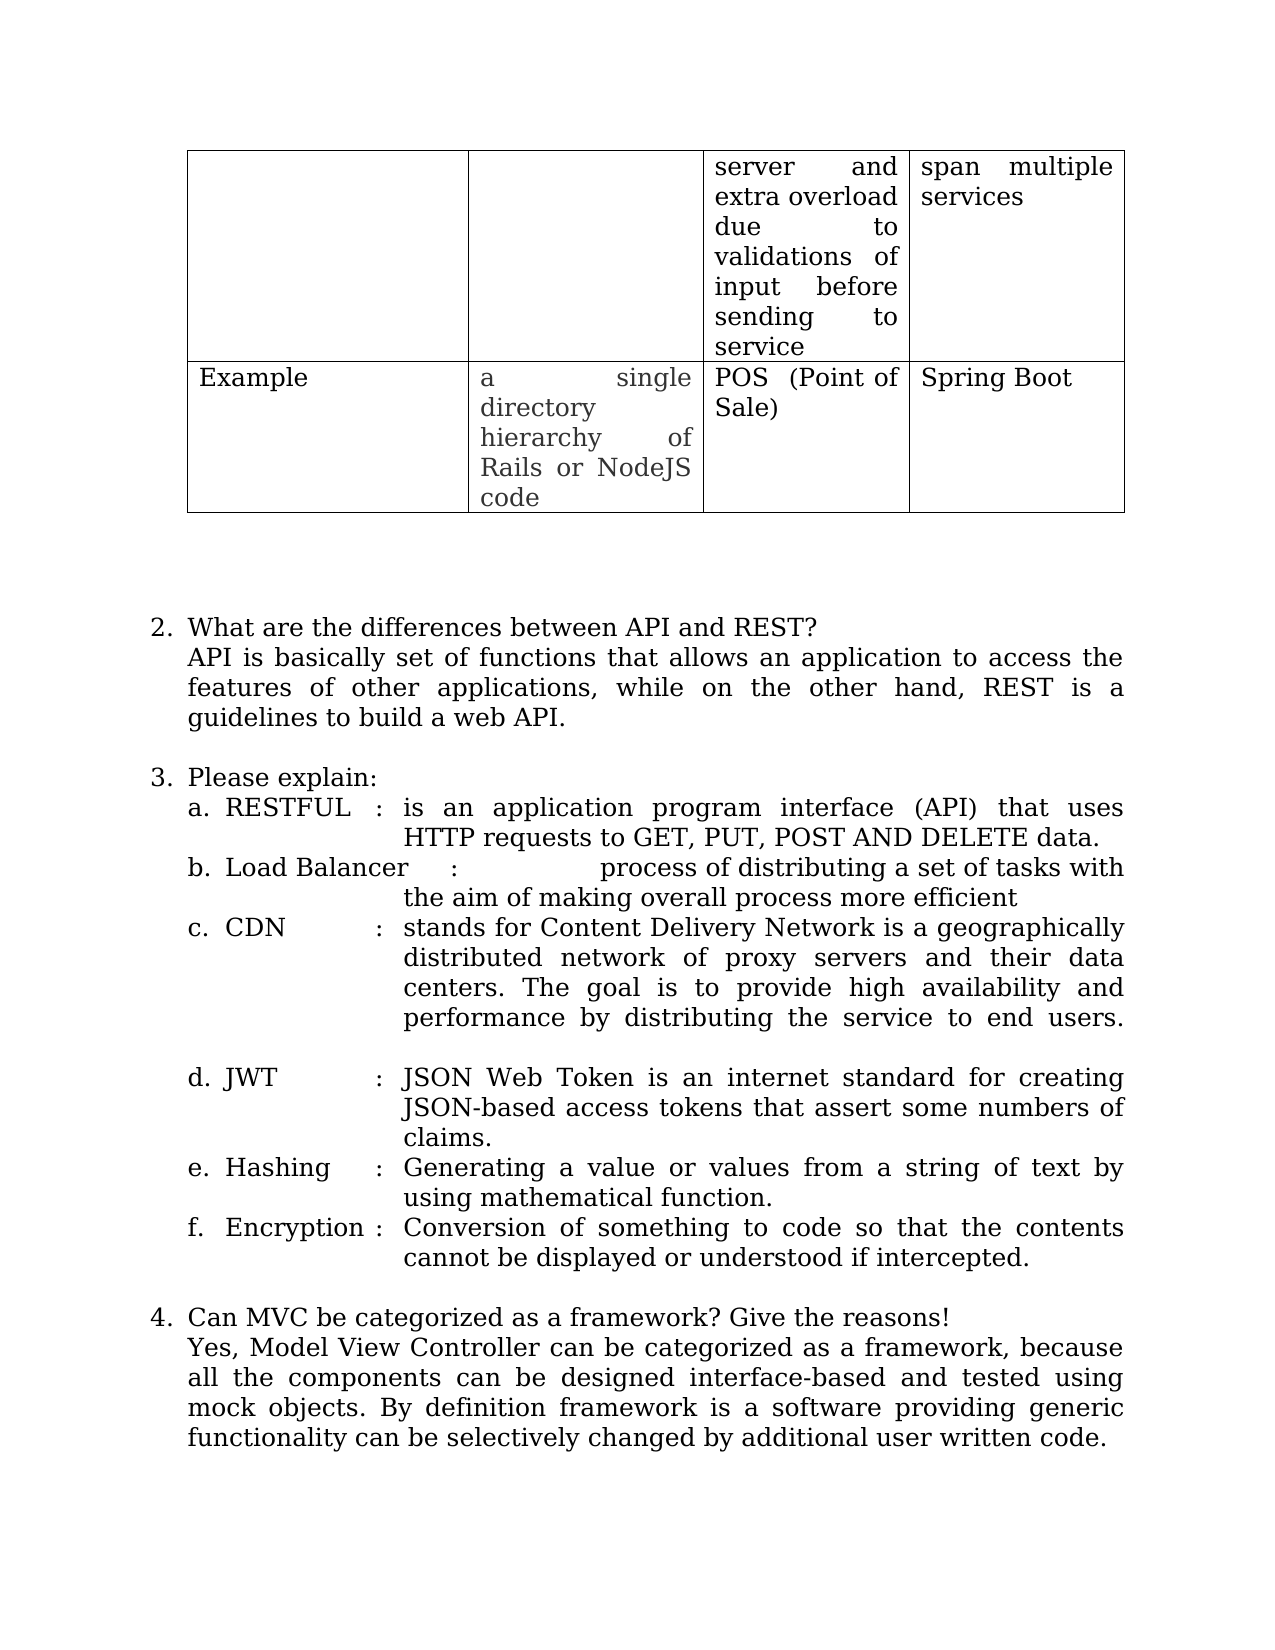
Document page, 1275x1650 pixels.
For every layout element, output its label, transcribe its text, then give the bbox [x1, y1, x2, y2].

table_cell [469, 151, 703, 361]
table_cell Spring Boot [910, 362, 1124, 512]
list Encryption : Conversion of something to code so that the contents cannot be displayed or understood if intercepted. [187, 1211, 1125, 1271]
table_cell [704, 151, 909, 361]
list Load Balancer : process of distributing a set of tasks with the aim of making overall process more efficient [187, 851, 1125, 911]
list Can MVC be categorized as a framework? Give the reasons! [150, 1301, 1125, 1331]
table_cell a single directory hierarchy of Rails or NodeJS code [540, 362, 703, 512]
list JWT : JSON Web Token is an internet standard for creating JSON-based access tokens that assert some numbers of claims. [187, 1061, 1125, 1151]
list Please explain: [150, 761, 1125, 791]
text Yes, Model View Controller can be categorized as a framework, because all the components can be designed interface-based and tested using mock objects. By definition framework is a software providing generic functionality can be selectively changed by additional user written code. [187, 1331, 1125, 1451]
text API is basically set of functions that allows an application to access the features of other applications, while on the other hand, REST is a guidelines to build a web API. [187, 641, 1125, 731]
table_cell POS (Point of Sale) [704, 362, 909, 512]
list RESTFUL : is an application program interface (API) that uses HTTP requests to GET, PUT, POST AND DELETE data. [187, 791, 1125, 851]
list CDN : stands for Content Delivery Network is a geographically distributed network of proxy servers and their data centers. The goal is to provide high availability and performance by distributing the service to end users. [187, 911, 1125, 1061]
list What are the differences between API and REST? [150, 611, 1125, 641]
table_cell Example [188, 362, 468, 512]
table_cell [188, 151, 468, 361]
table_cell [910, 151, 1124, 361]
list Hashing : Generating a value or values from a string of text by using mathematical function. [187, 1151, 1125, 1211]
